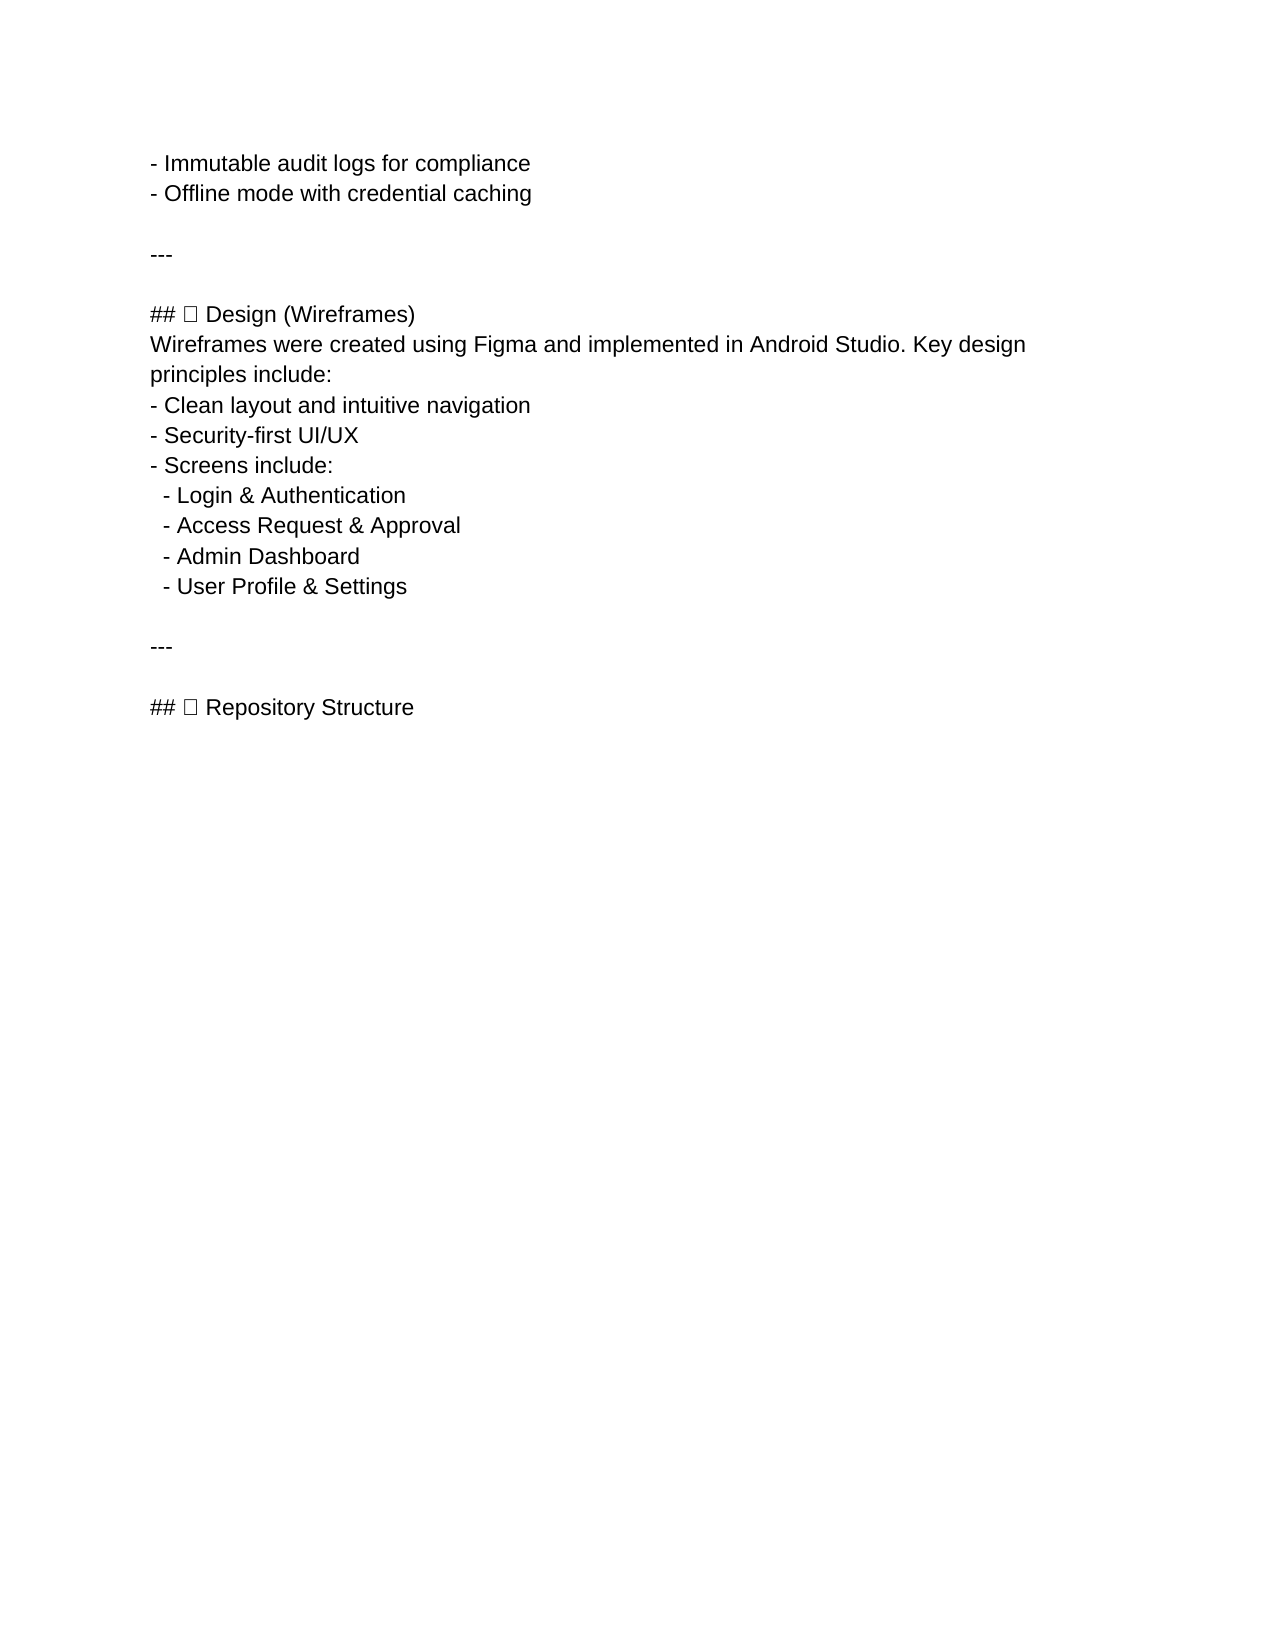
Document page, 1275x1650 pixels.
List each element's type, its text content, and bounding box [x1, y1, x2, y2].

text - Immutable audit logs for compliance [150, 150, 1125, 176]
text - User Profile & Settings [150, 573, 1125, 599]
text - Access Request & Approval [150, 512, 1125, 539]
text - Login & Authentication [150, 482, 1125, 509]
text - Offline mode with credential caching [150, 180, 1125, 207]
text ## 🎨 Design (Wireframes) [150, 301, 1125, 327]
text - Clean layout and intuitive navigation [150, 392, 1125, 418]
text --- [150, 241, 1125, 267]
text - Security-first UI/UX [150, 422, 1125, 448]
text Wireframes were created using Figma and implemented in Android Studio. Key design principles include: [150, 331, 1125, 388]
text - Admin Dashboard [150, 543, 1125, 569]
text ## 📁 Repository Structure [150, 694, 1125, 720]
text - Screens include: [150, 452, 1125, 478]
text --- [150, 633, 1125, 660]
